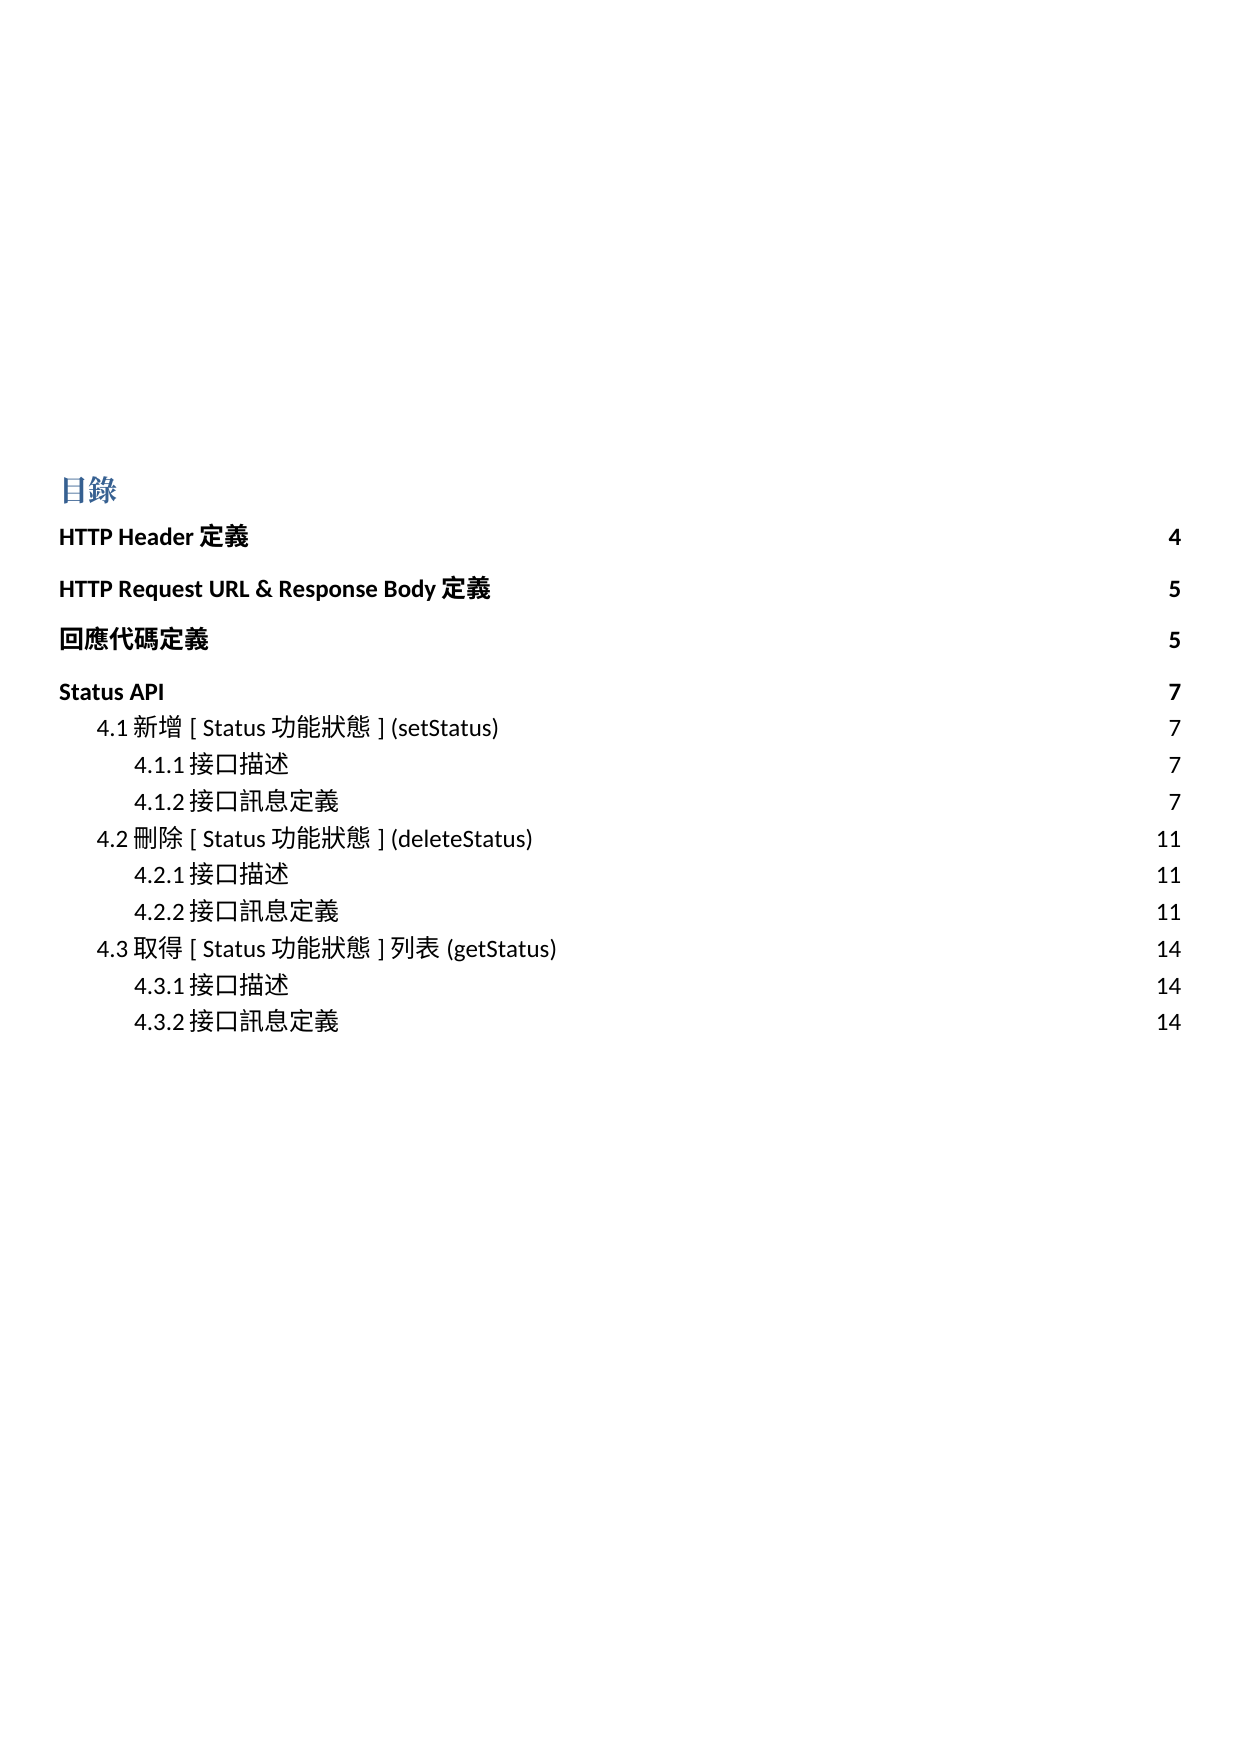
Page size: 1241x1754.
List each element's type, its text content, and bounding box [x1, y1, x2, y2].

text 目錄 [59, 475, 1181, 508]
